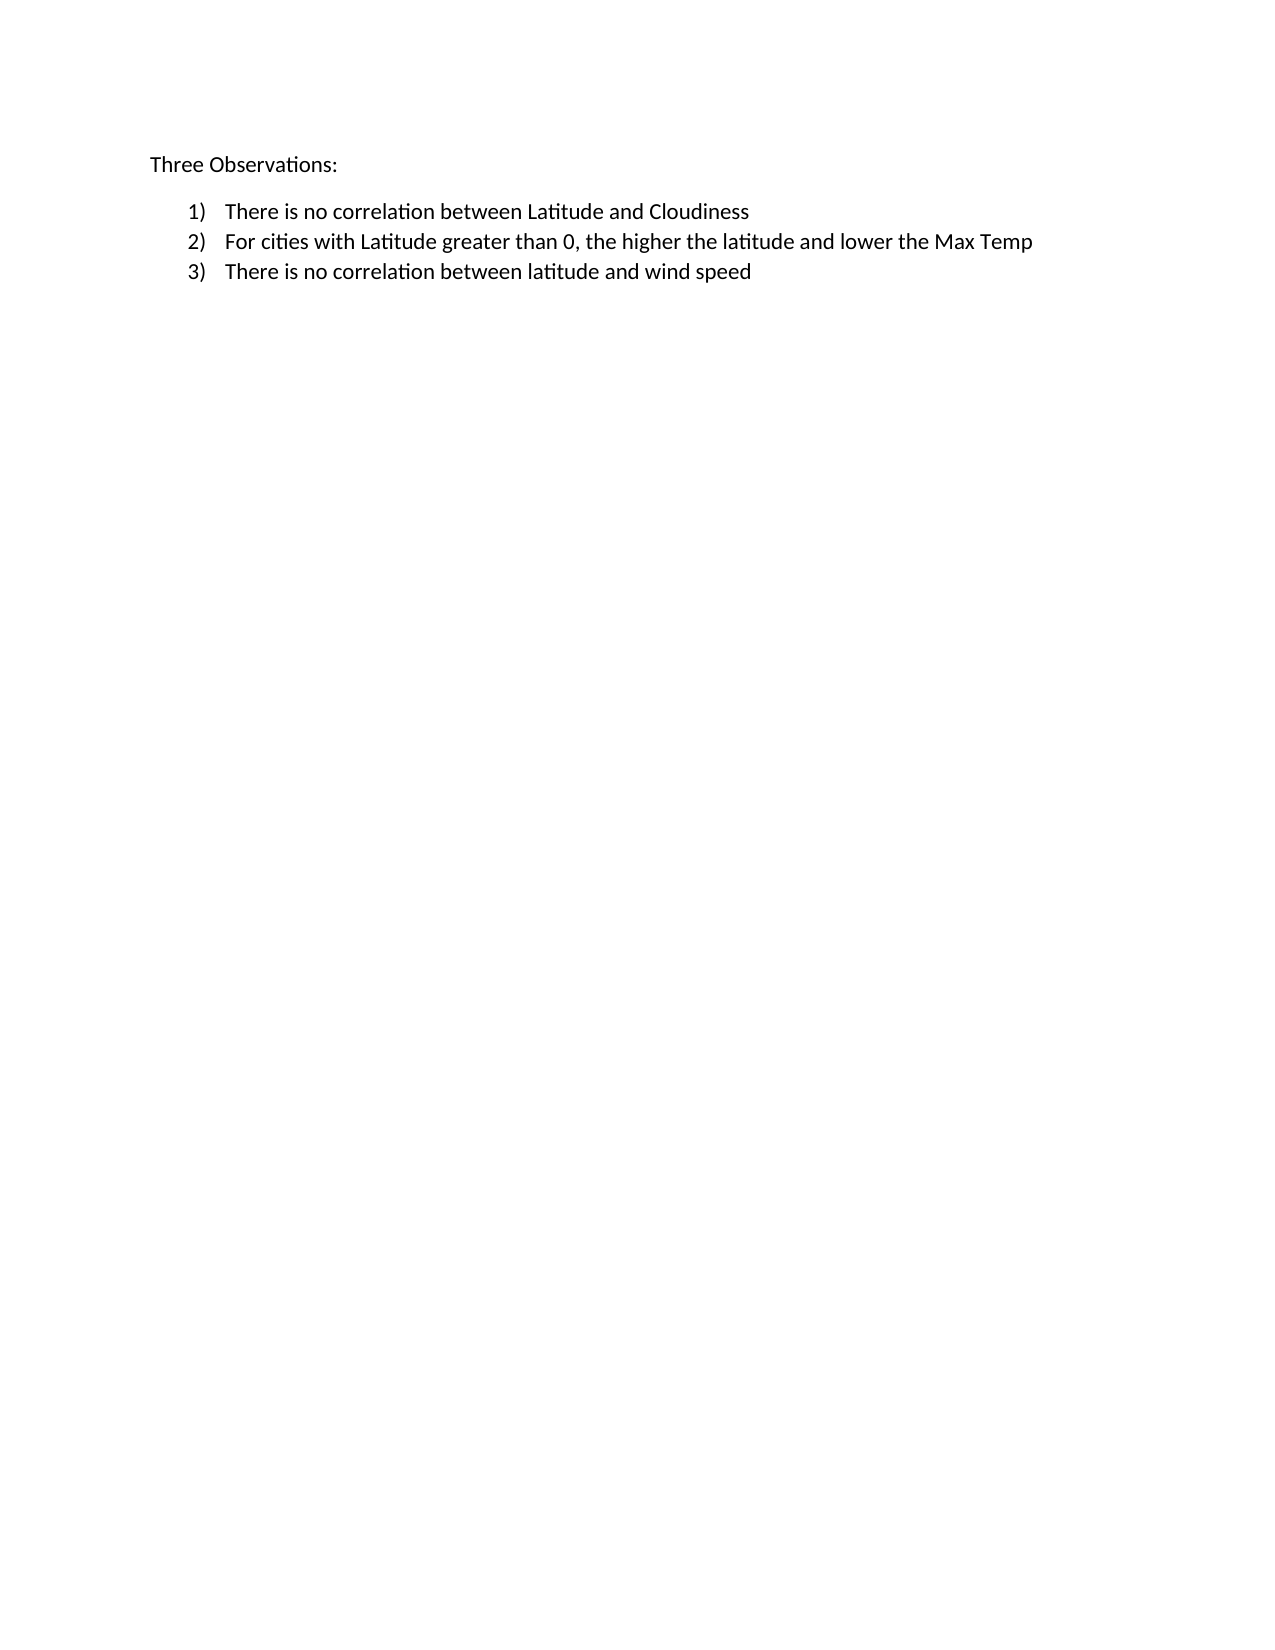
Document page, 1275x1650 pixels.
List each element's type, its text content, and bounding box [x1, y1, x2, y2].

list There is no correlation between Latitude and Cloudiness [187, 197, 1125, 225]
text Three Observations: [150, 150, 1125, 178]
list There is no correlation between latitude and wind speed [187, 257, 1125, 285]
list For cities with Latitude greater than 0, the higher the latitude and lower the Max Temp [187, 227, 1125, 255]
